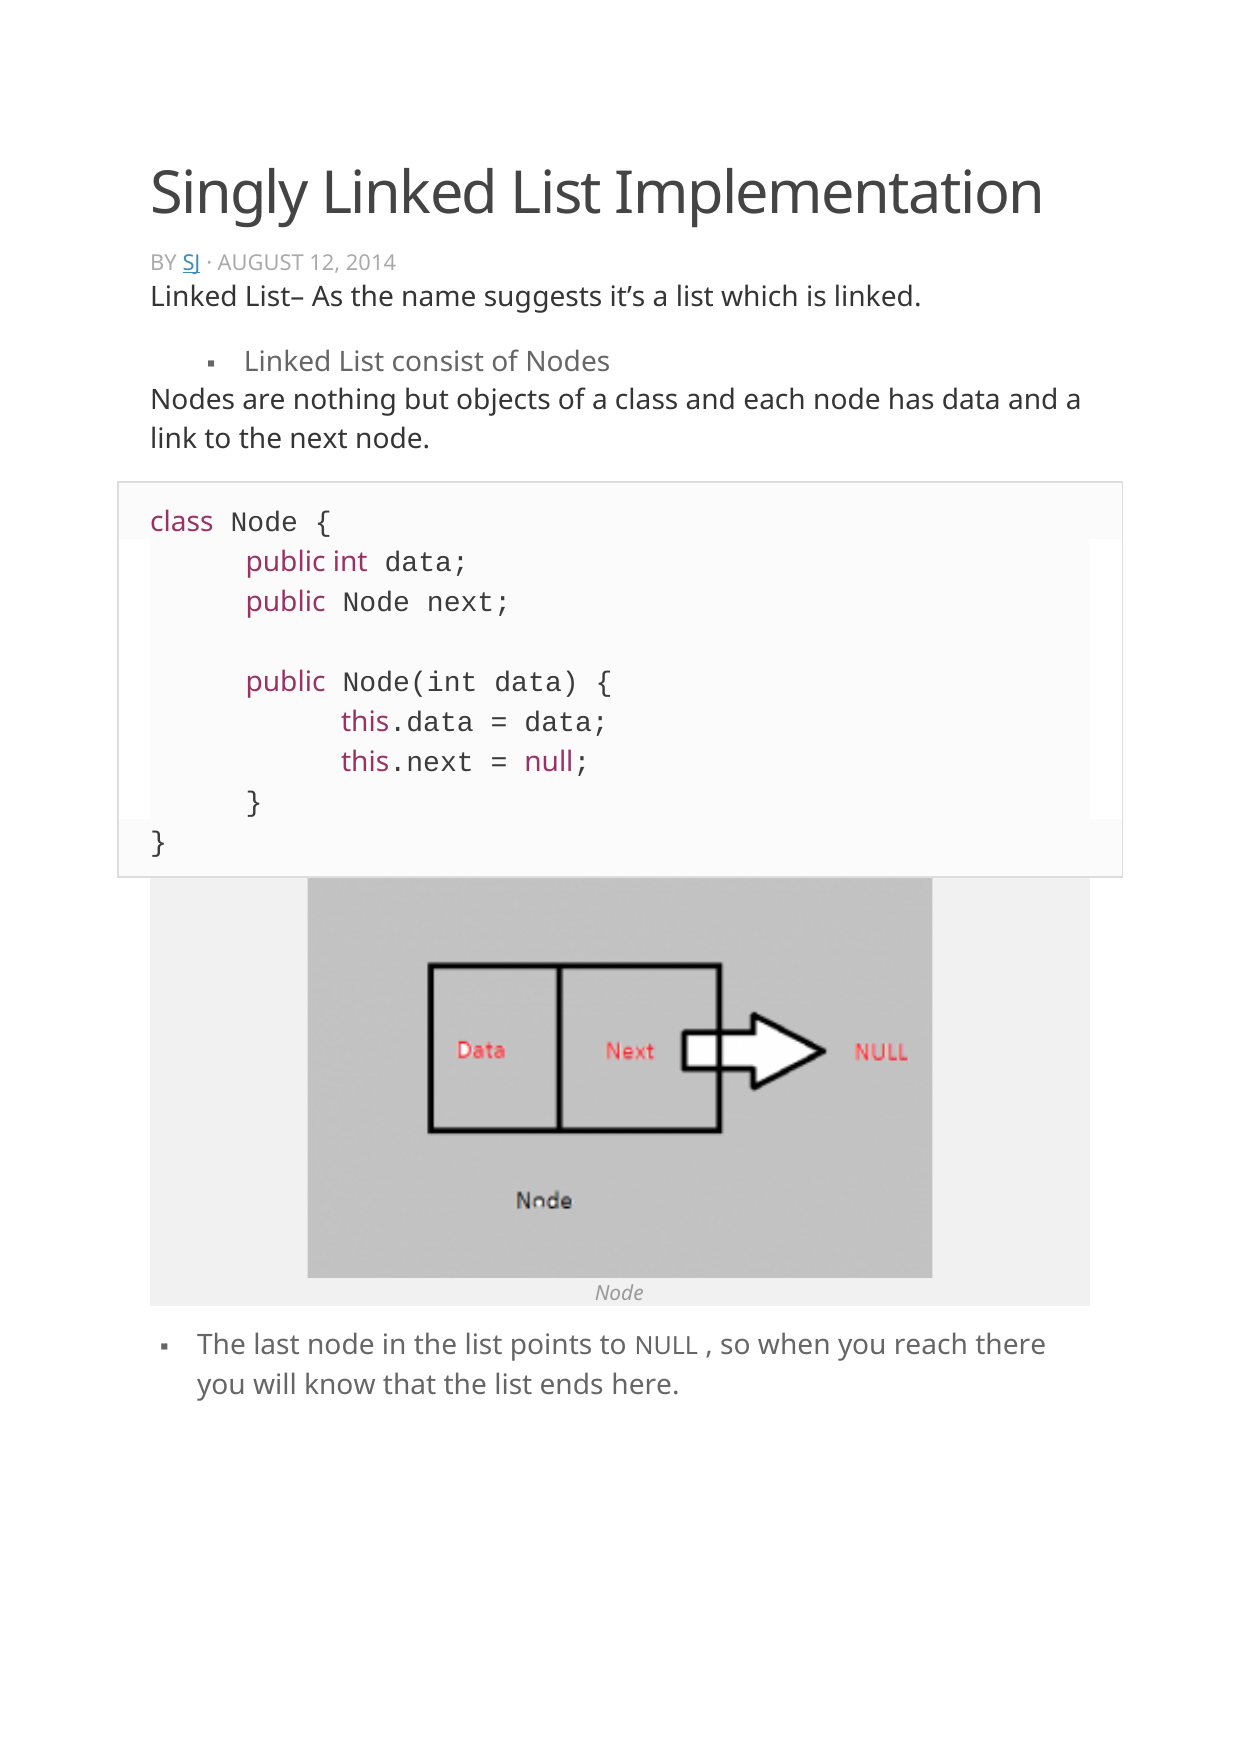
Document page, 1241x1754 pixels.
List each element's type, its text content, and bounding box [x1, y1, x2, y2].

text public int data; [150, 539, 1090, 579]
picture [307, 878, 933, 1278]
text Singly Linked List Implementation [150, 150, 1090, 231]
text public Node next; [150, 579, 1090, 619]
text } [150, 779, 1090, 801]
list Linked List consist of Nodes [206, 339, 1090, 379]
text this.next = null; [150, 739, 1090, 779]
text Node [150, 1278, 1090, 1306]
text public Node(int data) { [150, 659, 1090, 699]
text BY SJ · AUGUST 12, 2014 [150, 246, 1090, 276]
list The last node in the list points to NULL , so when you reach there you will know that the list ends here. [159, 1323, 1090, 1403]
text class Node { [119, 483, 1122, 539]
text Linked List– As the name suggests it’s a list which is linked. [150, 276, 1090, 314]
text this.data = data; [150, 699, 1090, 739]
text } [119, 801, 1122, 876]
text Nodes are nothing but objects of a class and each node has data and a link to the next node. [150, 379, 1090, 456]
